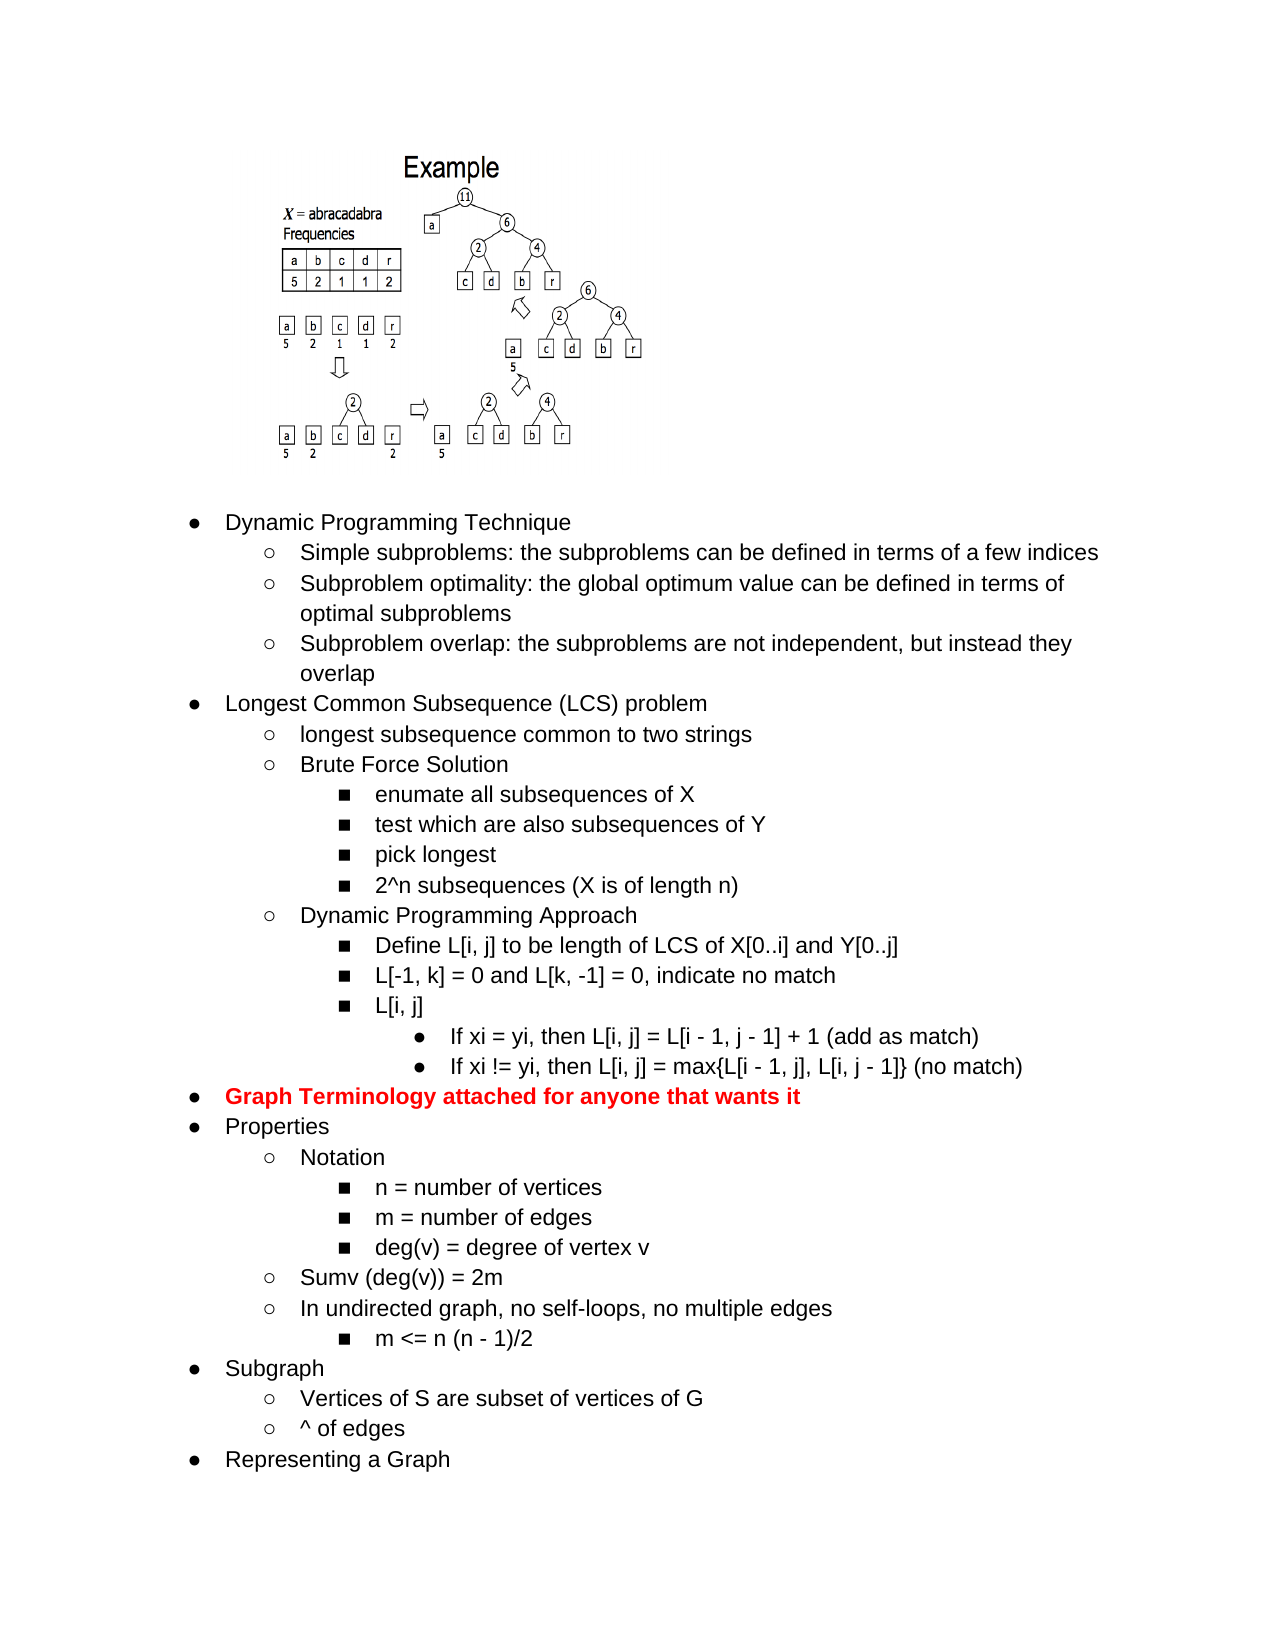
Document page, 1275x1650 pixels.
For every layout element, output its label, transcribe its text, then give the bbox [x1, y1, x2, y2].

list Brute Force Solution [262, 751, 1125, 777]
list Dynamic Programming Approach [262, 902, 1125, 928]
list Dynamic Programming Technique [187, 509, 1125, 535]
list Notation [262, 1143, 1125, 1170]
list deg(v) = degree of vertex v [337, 1234, 1125, 1260]
list Subgraph [187, 1355, 1125, 1381]
list L[i, j] [337, 992, 1125, 1019]
list Define L[i, j] to be length of LCS of X[0..i] and Y[0..j] [337, 932, 1125, 958]
list 2^n subsequences (X is of length n) [337, 872, 1125, 898]
list pick longest [337, 841, 1125, 868]
picture [225, 150, 675, 475]
list Graph Terminology attached for anyone that wants it [187, 1083, 1125, 1109]
list m <= n (n - 1)/2 [337, 1325, 1125, 1351]
list n = number of vertices [337, 1174, 1125, 1200]
list Longest Common Subsequence (LCS) problem [187, 690, 1125, 717]
list If xi != yi, then L[i, j] = max{L[i - 1, j], L[i, j - 1]} (no match) [412, 1053, 1125, 1079]
list enumate all subsequences of X [337, 781, 1125, 807]
list Vertices of S are subset of vertices of G [262, 1385, 1125, 1411]
list Subproblem overlap: the subproblems are not independent, but instead they overlap [262, 630, 1125, 686]
list If xi = yi, then L[i, j] = L[i - 1, j - 1] + 1 (add as match) [412, 1023, 1125, 1049]
list Properties [187, 1113, 1125, 1139]
list m = number of edges [337, 1204, 1125, 1230]
list longest subsequence common to two strings [262, 721, 1125, 747]
list Subproblem optimality: the global optimum value can be defined in terms of optimal subproblems [262, 569, 1125, 626]
list L[-1, k] = 0 and L[k, -1] = 0, indicate no match [337, 962, 1125, 988]
list test which are also subsequences of Y [337, 811, 1125, 837]
list In undirected graph, no self-loops, no multiple edges [262, 1294, 1125, 1321]
list Simple subproblems: the subproblems can be defined in terms of a few indices [262, 539, 1125, 566]
list Representing a Graph [187, 1446, 1125, 1472]
list ^ of edges [262, 1415, 1125, 1442]
list Sumv (deg(v)) = 2m [262, 1264, 1125, 1291]
